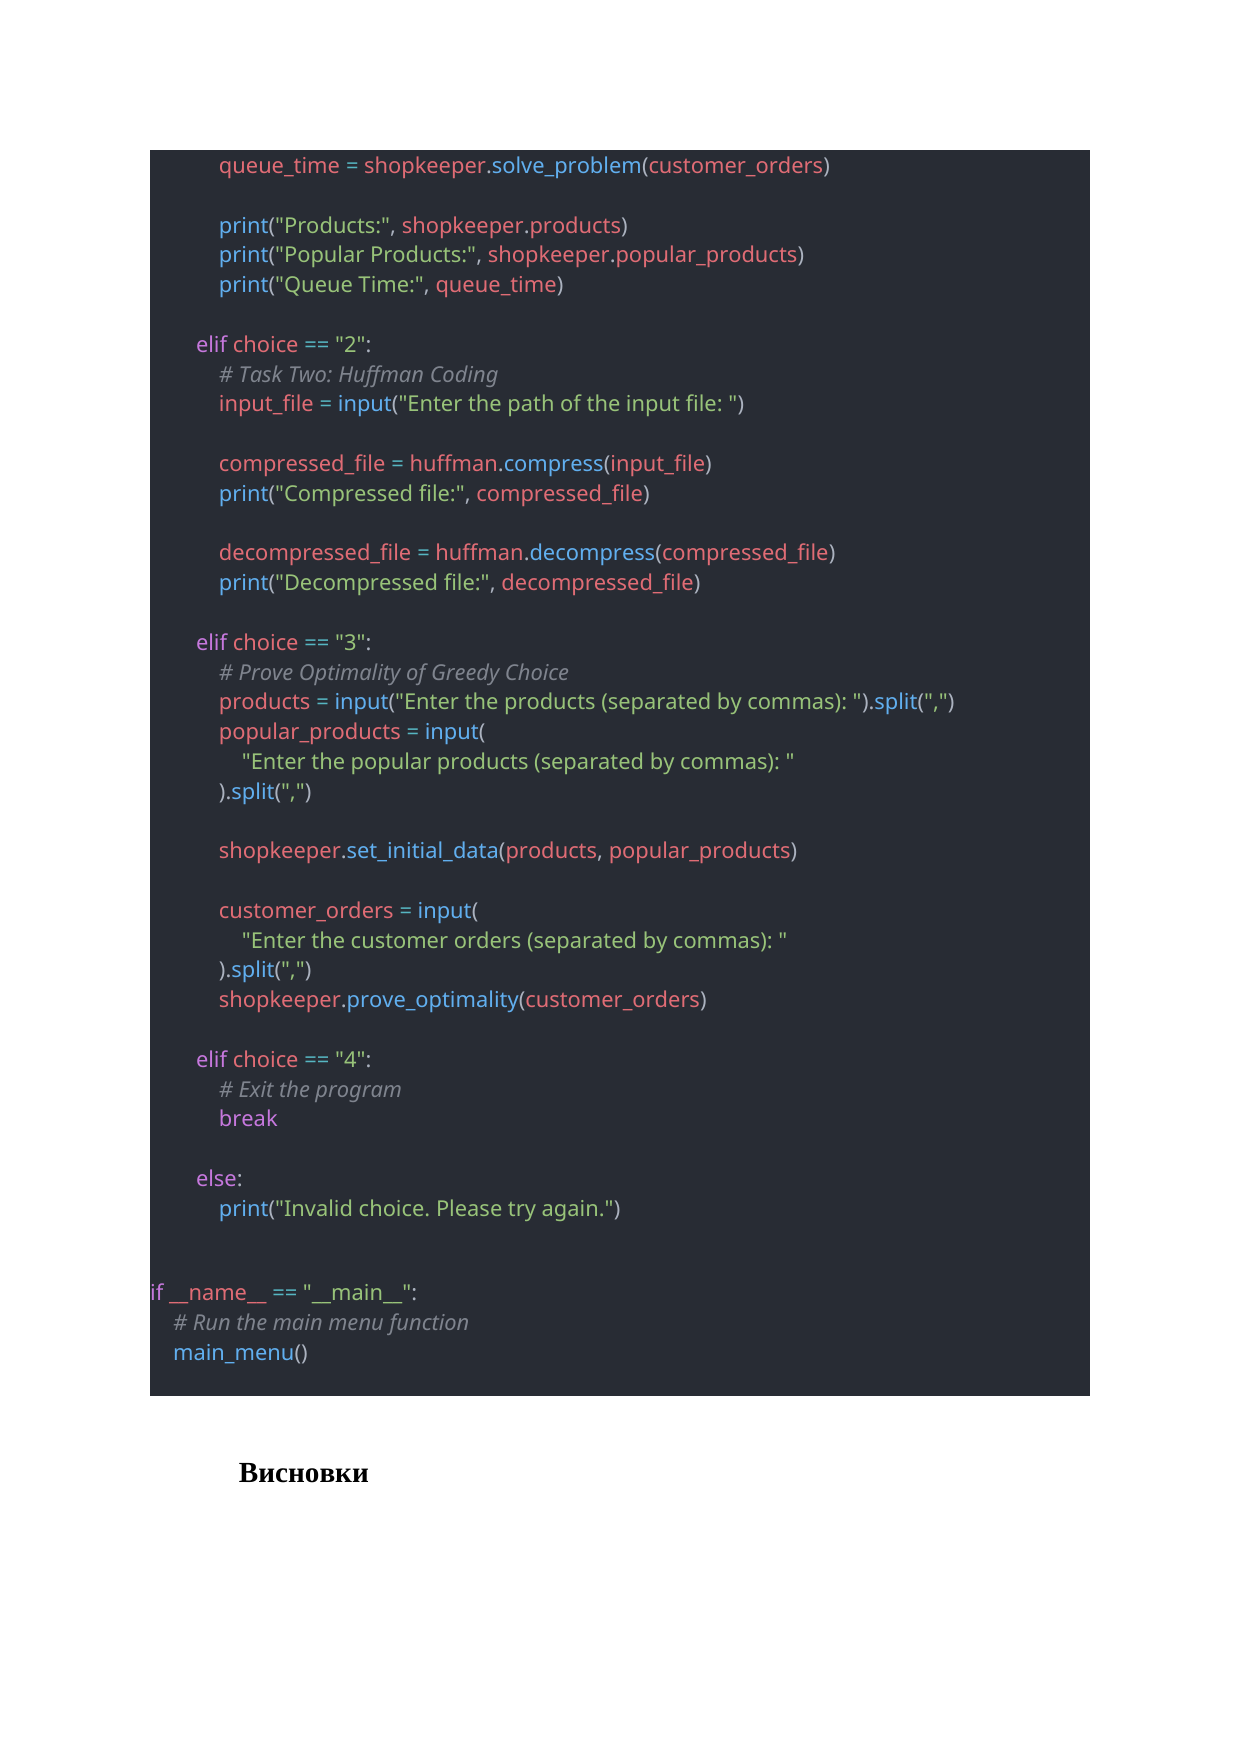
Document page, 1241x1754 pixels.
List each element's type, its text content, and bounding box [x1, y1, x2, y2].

text if __name__ == "__main__": [150, 1277, 1090, 1307]
text print("Products:", shopkeeper.products) [150, 209, 1090, 239]
text customer_orders = input( [150, 895, 1090, 924]
text products = input("Enter the products (separated by commas): ").split(",") [150, 686, 1090, 716]
text shopkeeper.prove_optimality(customer_orders) [150, 984, 1090, 1014]
text print("Invalid choice. Please try again.") [150, 1193, 1090, 1222]
text decompressed_file = huffman.decompress(compressed_file) [150, 537, 1090, 567]
text # Exit the program [150, 1073, 1090, 1103]
text queue_time = shopkeeper.solve_problem(customer_orders) [150, 150, 1090, 180]
text shopkeeper.set_initial_data(products, popular_products) [150, 835, 1090, 865]
text ).split(",") [150, 776, 1090, 805]
text "Enter the popular products (separated by commas): " [150, 746, 1090, 776]
text else: [150, 1163, 1090, 1193]
text elif choice == "3": [150, 627, 1090, 656]
text popular_products = input( [150, 716, 1090, 746]
text break [150, 1103, 1090, 1133]
text # Prove Optimality of Greedy Choice [150, 656, 1090, 686]
text print("Decompressed file:", decompressed_file) [150, 567, 1090, 597]
text main_menu() [150, 1337, 1090, 1367]
text print("Compressed file:", compressed_file) [150, 478, 1090, 507]
text print("Popular Products:", shopkeeper.popular_products) [150, 239, 1090, 269]
text elif choice == "4": [150, 1044, 1090, 1073]
text compressed_file = huffman.compress(input_file) [150, 448, 1090, 478]
text input_file = input("Enter the path of the input file: ") [150, 388, 1090, 418]
text # Run the main menu function [150, 1307, 1090, 1337]
text # Task Two: Huffman Coding [150, 358, 1090, 388]
text "Enter the customer orders (separated by commas): " [150, 924, 1090, 954]
text print("Queue Time:", queue_time) [150, 269, 1090, 299]
text elif choice == "2": [150, 329, 1090, 358]
text ).split(",") [150, 954, 1090, 984]
text Висновки [150, 1455, 1090, 1489]
